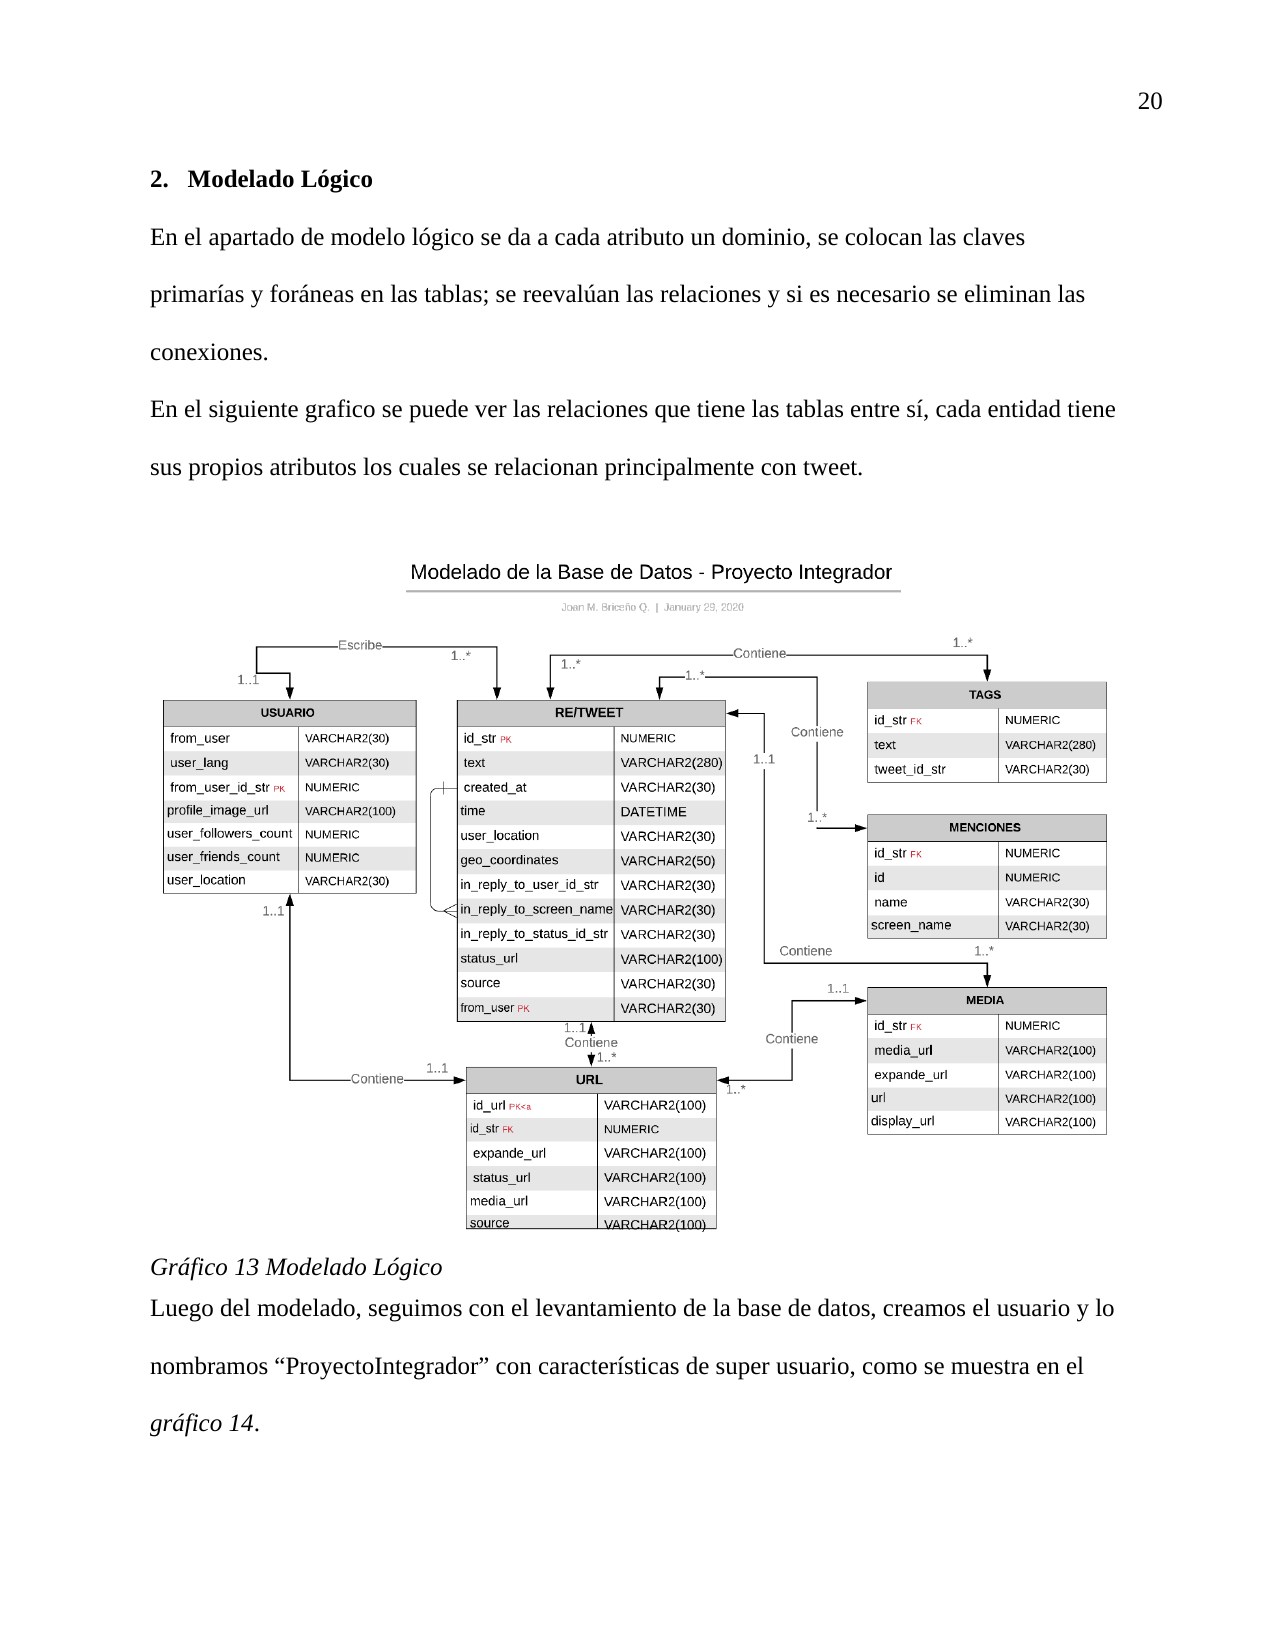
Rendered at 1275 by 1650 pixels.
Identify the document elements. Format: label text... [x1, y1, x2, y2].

text Gráfico 13 Modelado Lógico [150, 1252, 1125, 1281]
text En el apartado de modelo lógico se da a cada atributo un dominio, se colocan las claves primarías y foráneas en las tablas; se reevalúan las relaciones y si es necesario se eliminan las conexiones. [150, 222, 1125, 366]
list Modelado Lógico [150, 164, 1125, 193]
picture [150, 509, 1125, 1240]
text En el siguiente grafico se puede ver las relaciones que tiene las tablas entre sí, cada entidad tiene sus propios atributos los cuales se relacionan principalmente con tweet. [150, 394, 1125, 481]
text Luego del modelado, seguimos con el levantamiento de la base de datos, creamos el usuario y lo nombramos “ProyectoIntegrador” con características de super usuario, como se muestra en el gráfico 14. [150, 1293, 1125, 1437]
